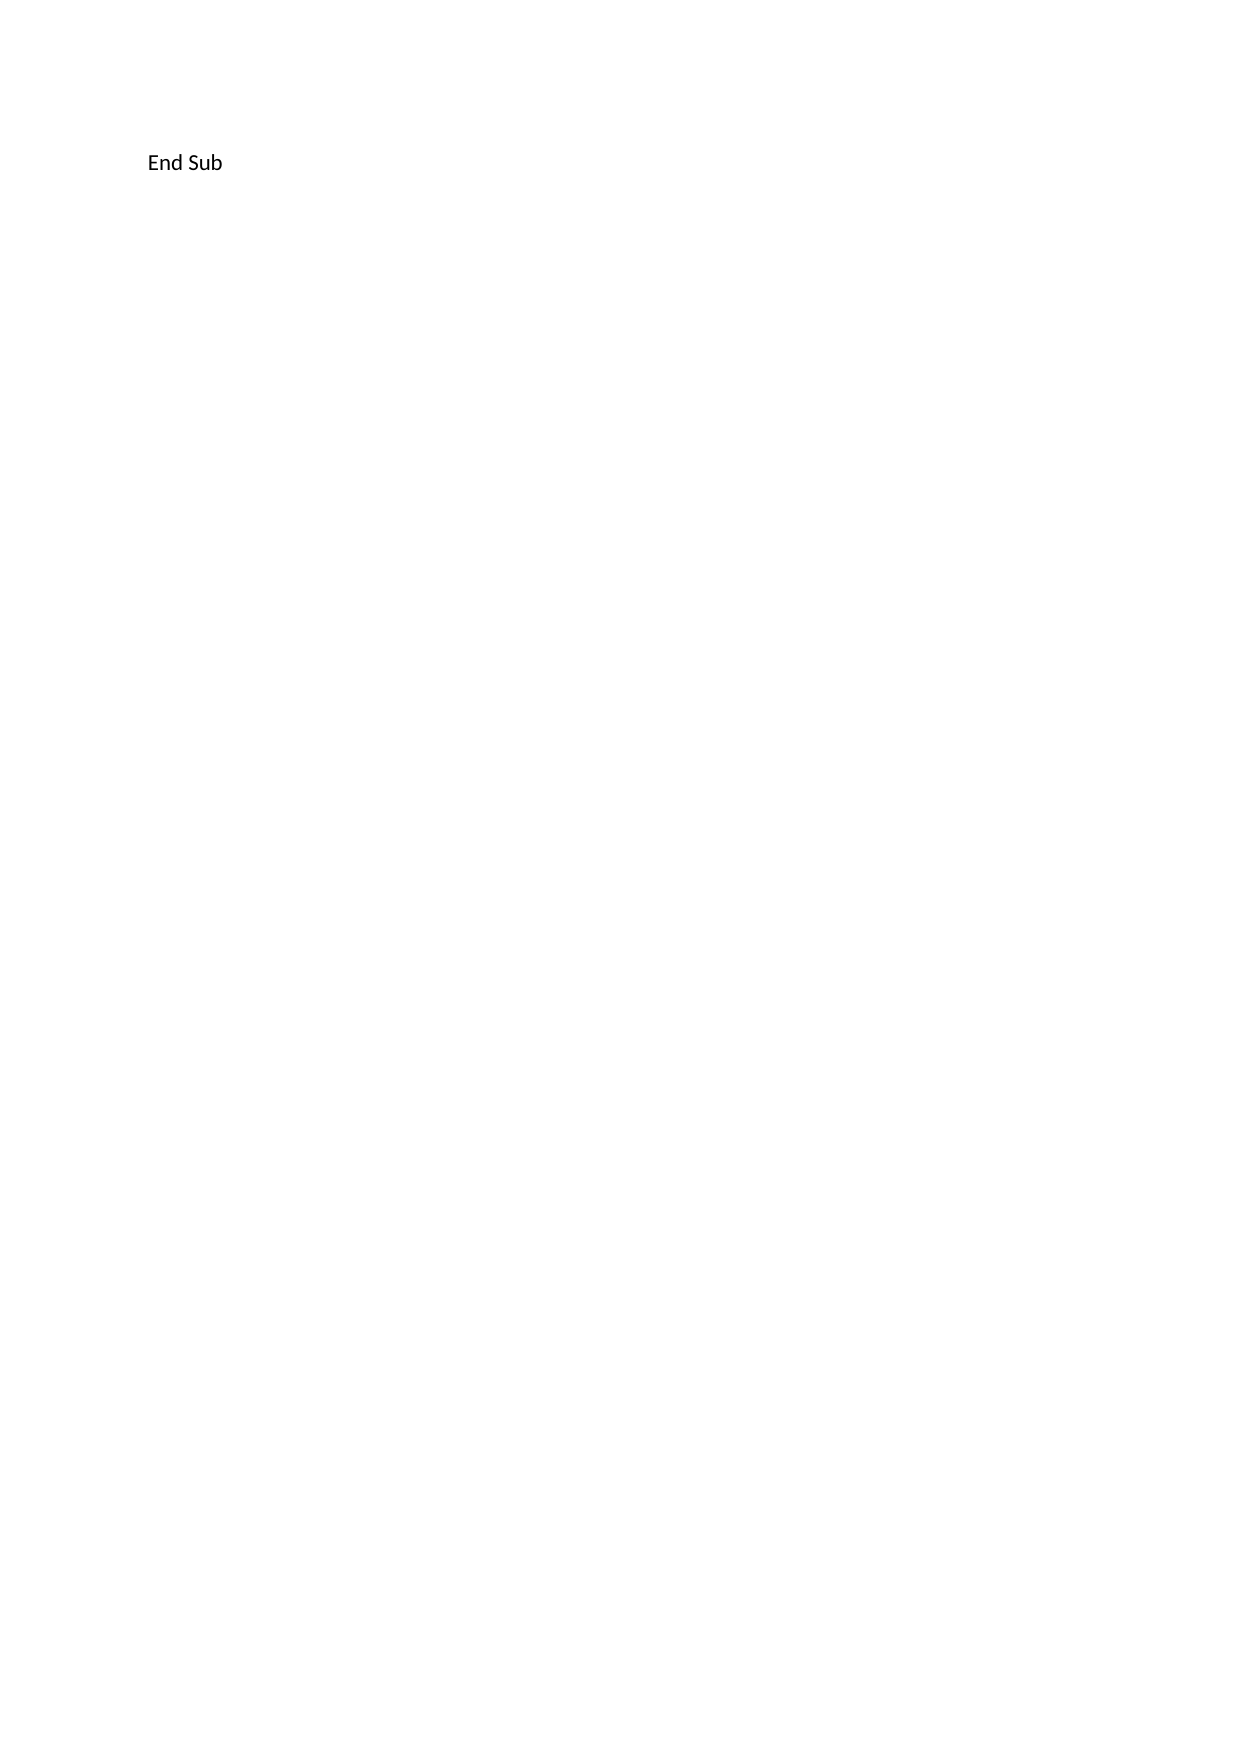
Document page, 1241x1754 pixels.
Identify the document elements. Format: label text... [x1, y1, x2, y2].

text End Sub [148, 148, 1093, 176]
